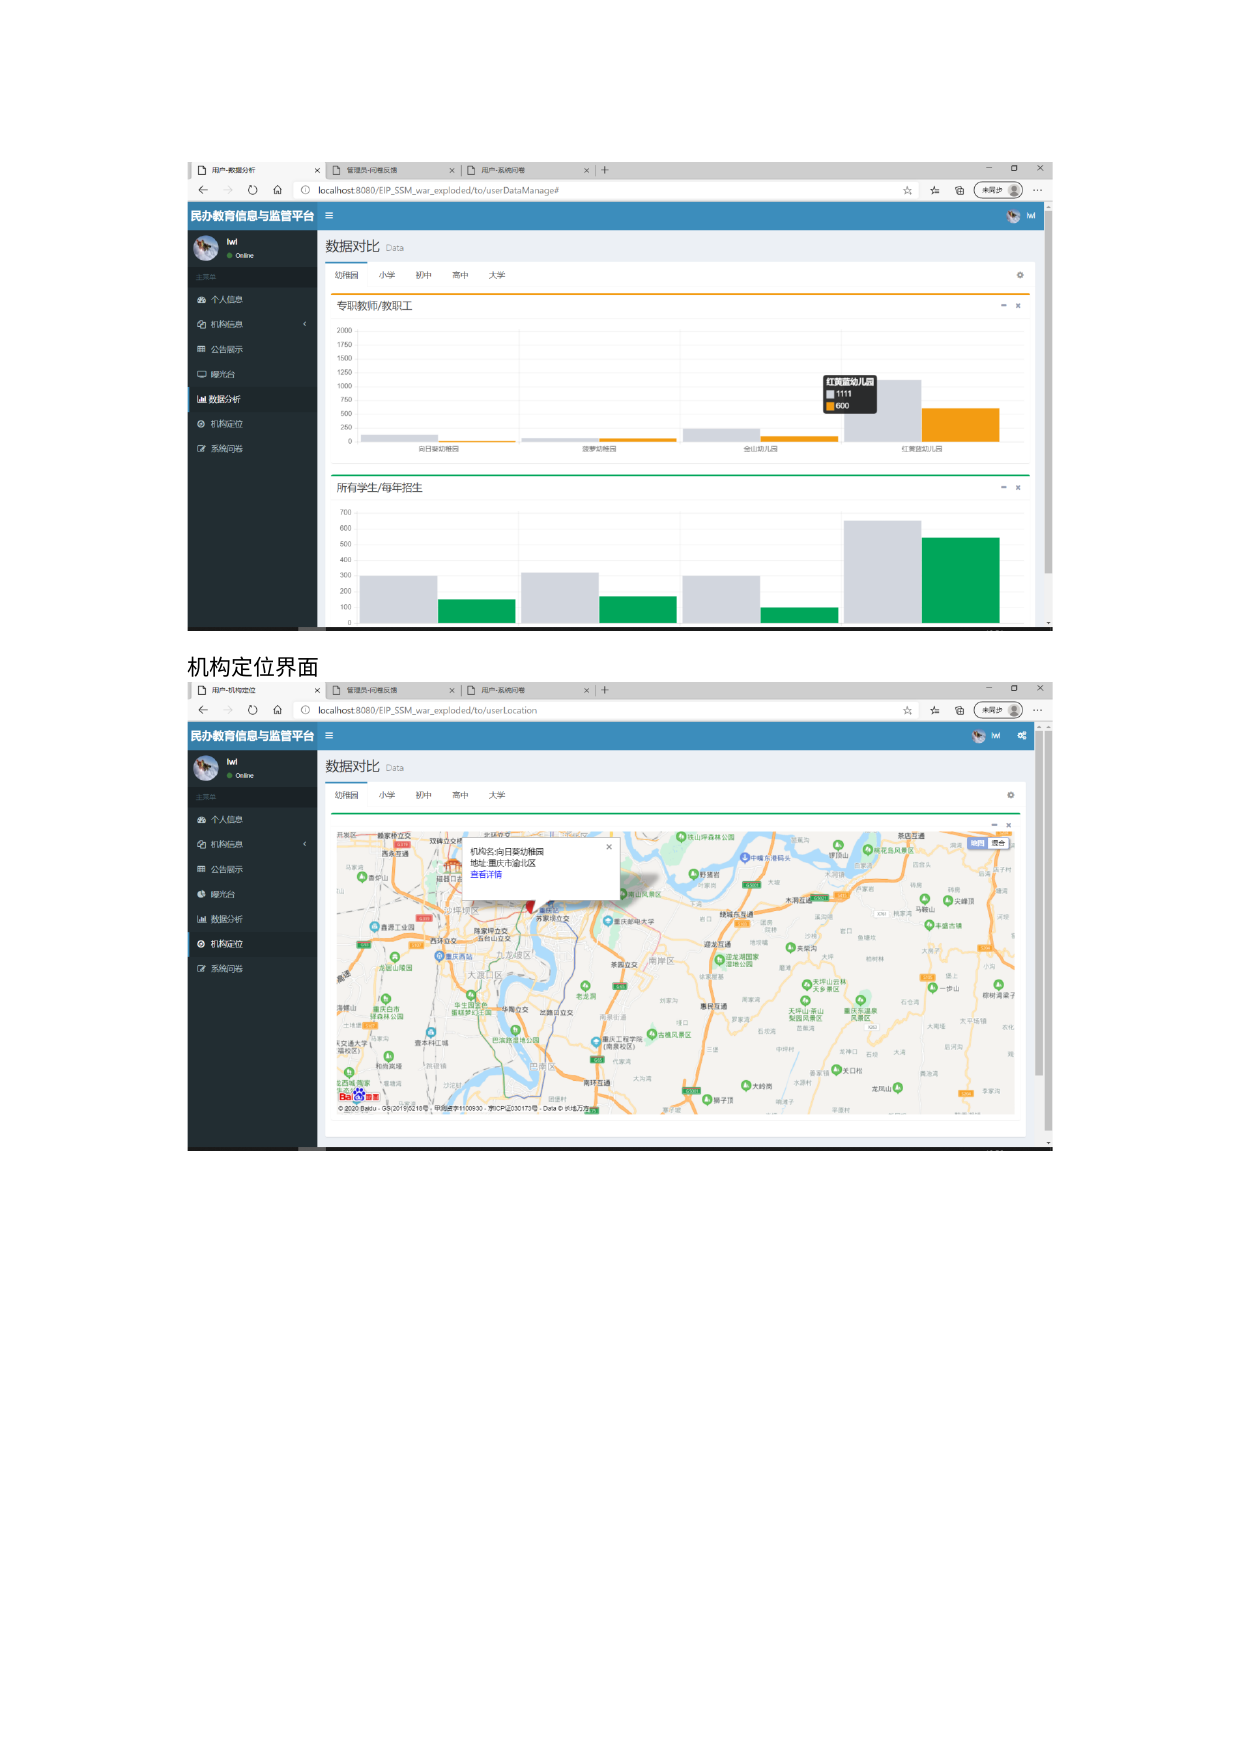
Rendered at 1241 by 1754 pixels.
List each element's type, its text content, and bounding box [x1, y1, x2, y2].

text 机构定位界面 [187, 649, 1053, 682]
picture [187, 162, 1053, 631]
picture [187, 682, 1053, 1151]
